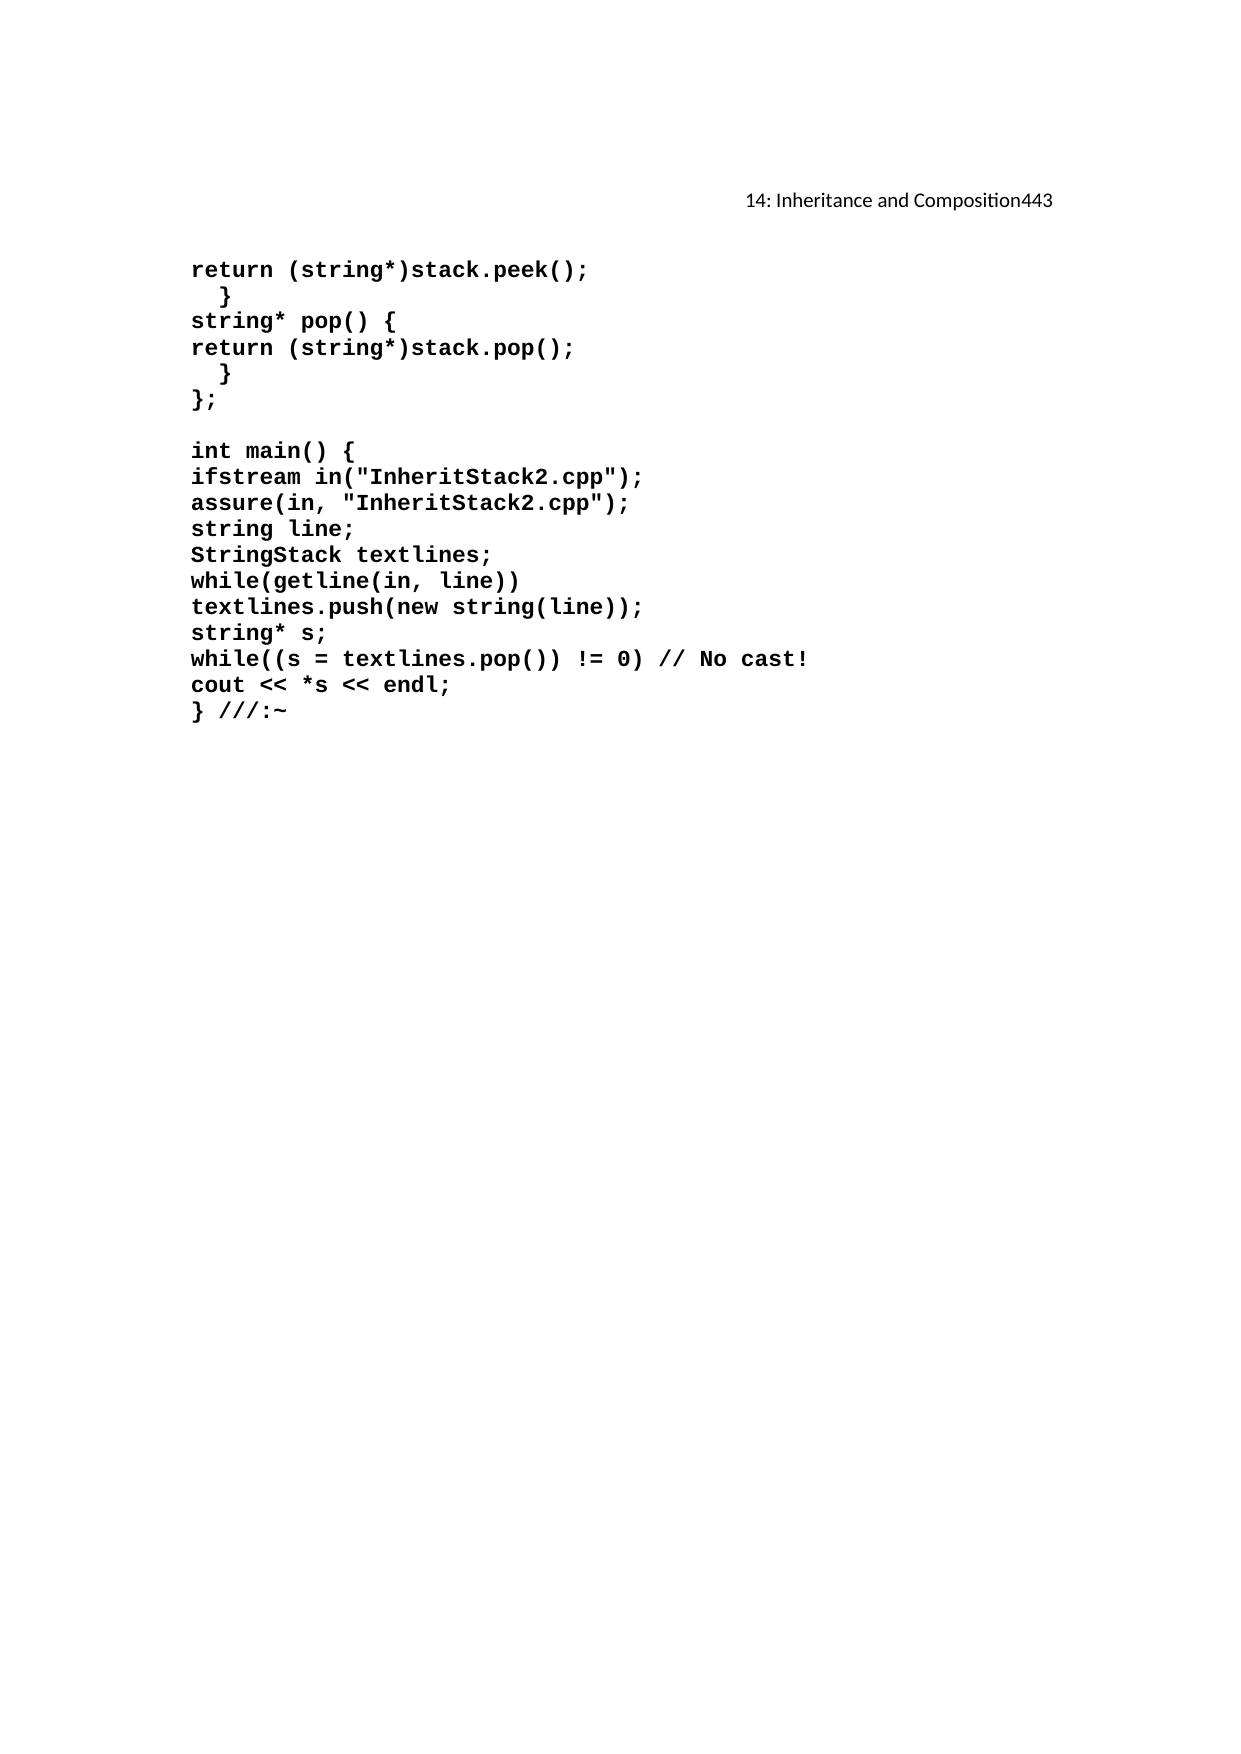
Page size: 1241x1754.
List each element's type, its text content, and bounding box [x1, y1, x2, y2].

text assure(in, "InheritStack2.cpp"); [191, 491, 1053, 517]
text StringStack textlines; [191, 543, 1053, 569]
text }; [191, 388, 1053, 414]
text return (string*)stack.peek(); [191, 258, 1053, 284]
text string line; [191, 517, 1053, 543]
text ifstream in("InheritStack2.cpp"); [191, 466, 1053, 491]
text string* pop() { [191, 310, 1053, 336]
text } [191, 362, 1053, 388]
text int main() { [191, 439, 1053, 466]
text } [191, 284, 1053, 310]
text cout << *s << endl; [191, 673, 1053, 699]
text while((s = textlines.pop()) != 0) // No cast! [191, 647, 1053, 673]
text string* s; [191, 621, 1053, 647]
text } ///:~ [191, 699, 1053, 725]
text return (string*)stack.pop(); [191, 336, 1053, 362]
text textlines.push(new string(line)); [191, 595, 1053, 621]
text while(getline(in, line)) [191, 569, 1053, 595]
